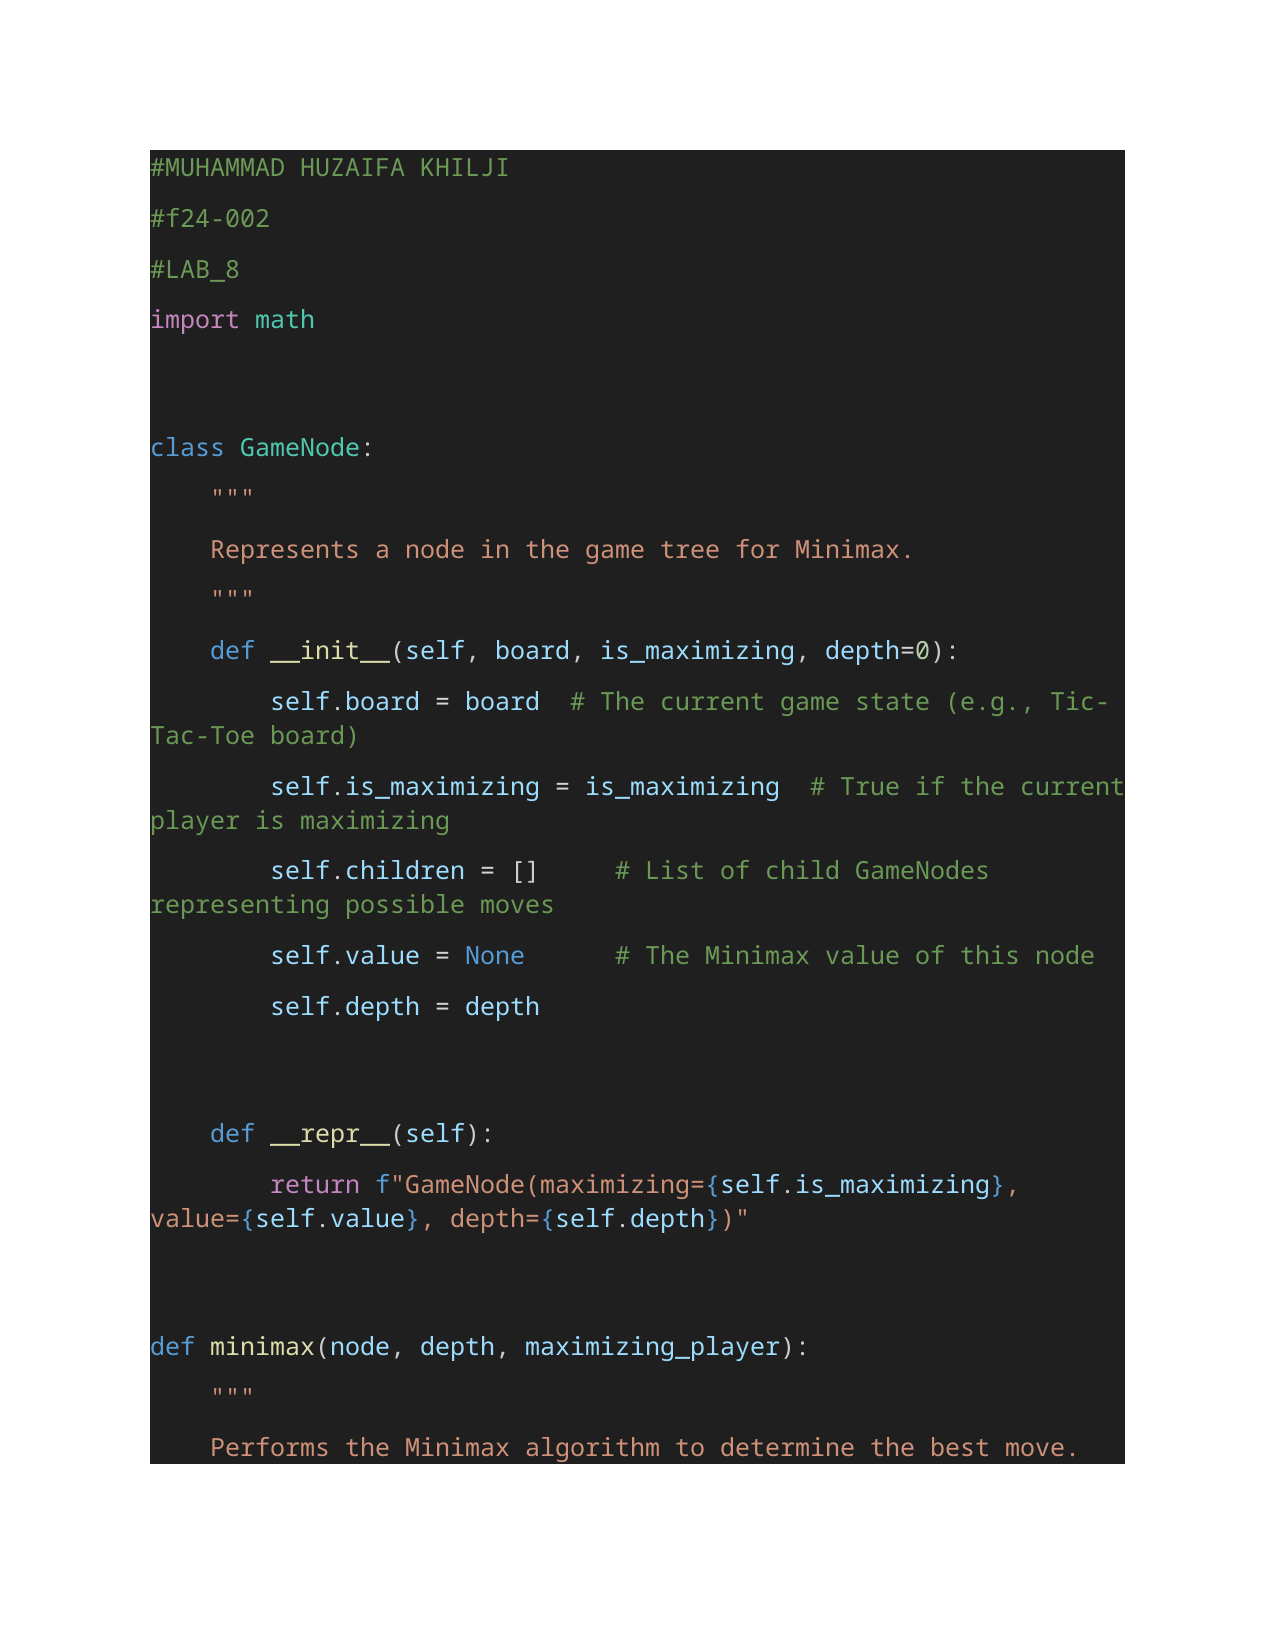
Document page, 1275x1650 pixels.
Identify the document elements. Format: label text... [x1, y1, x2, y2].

text class GameNode: [150, 430, 1125, 464]
text import math [150, 302, 1125, 336]
text """ [150, 1379, 1125, 1413]
text self.value = None # The Minimax value of this node [150, 938, 1125, 972]
text def __repr__(self): [150, 1116, 1125, 1150]
text self.depth = depth [150, 988, 1125, 1023]
text self.is_maximizing = is_maximizing # True if the current player is maximizing [150, 768, 1125, 836]
text """ [150, 481, 1125, 514]
text Represents a node in the game tree for Minimax. [150, 531, 1125, 565]
text def minimax(node, depth, maximizing_player): [150, 1328, 1125, 1363]
text #LAB_8 [150, 251, 1125, 286]
text #MUHAMMAD HUZAIFA KHILJI [150, 150, 1125, 184]
text #f24-002 [150, 201, 1125, 235]
text Performs the Minimax algorithm to determine the best move. [150, 1430, 1125, 1464]
text self.children = [] # List of child GameNodes representing possible moves [150, 853, 1125, 921]
text def __init__(self, board, is_maximizing, depth=0): [150, 633, 1125, 667]
text self.board = board # The current game state (e.g., Tic-Tac-Toe board) [150, 683, 1125, 752]
text return f"GameNode(maximizing={self.is_maximizing}, value={self.value}, depth={self.depth})" [150, 1167, 1125, 1235]
text """ [150, 582, 1125, 616]
